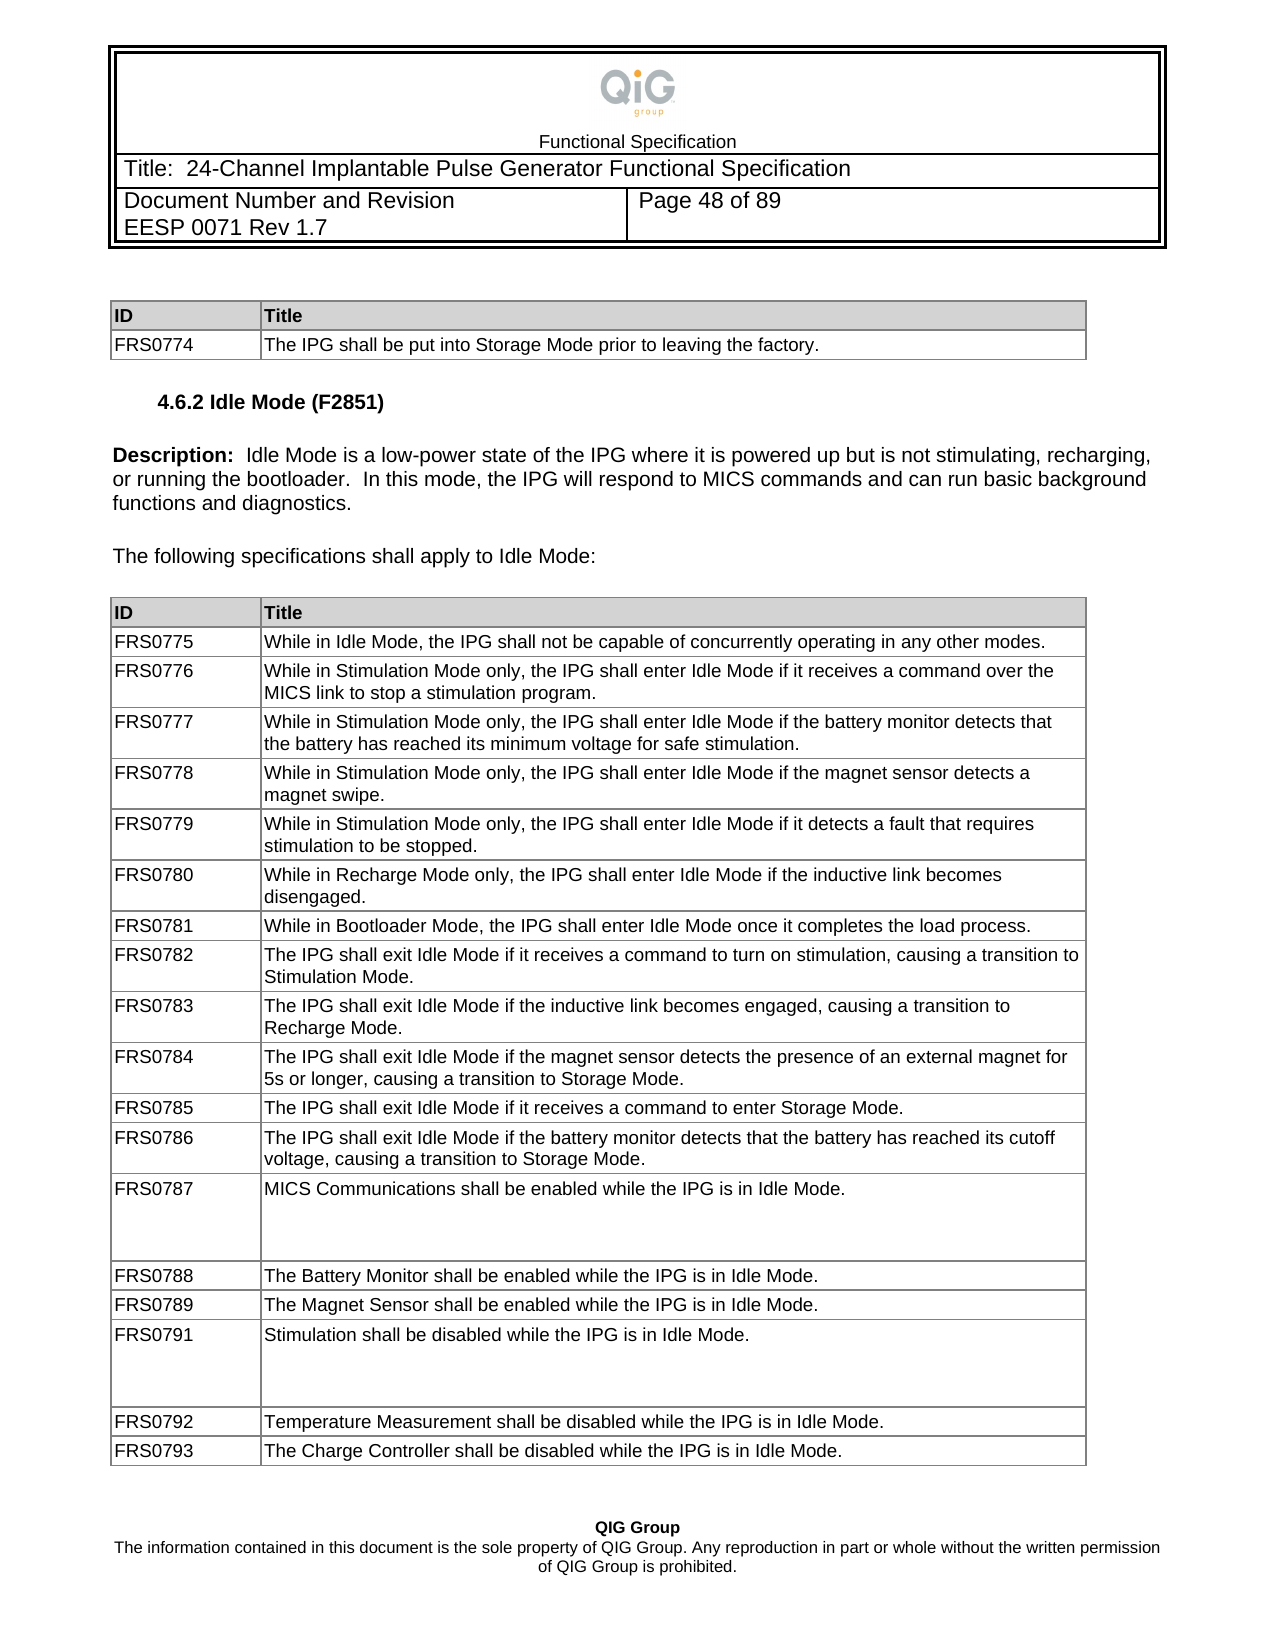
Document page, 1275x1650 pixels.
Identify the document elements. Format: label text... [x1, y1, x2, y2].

table_header ID [112, 302, 260, 329]
table_header ID [112, 598, 260, 626]
table_cell FRS0792 [112, 1408, 260, 1435]
table_header Title [262, 598, 1085, 626]
table_cell FRS0791 [112, 1320, 260, 1406]
table_cell FRS0781 [112, 912, 260, 939]
table_cell The Magnet Sensor shall be enabled while the IPG is in Idle Mode. [262, 1291, 1085, 1319]
table_cell Stimulation shall be disabled while the IPG is in Idle Mode. [262, 1320, 1085, 1406]
table_cell FRS0784 [112, 1043, 260, 1092]
table_cell FRS0786 [112, 1123, 260, 1173]
table_cell The IPG shall exit Idle Mode if the inductive link becomes engaged, causing a transition to Recharge Mode. [262, 992, 1085, 1041]
text Description: Idle Mode is a low-power state of the IPG where it is powered up but is not stimulating, recharging, or running the bootloader. In this mode, the IPG will respond to MICS commands and can run basic background functions and diagnostics. [112, 443, 1162, 514]
table_cell MICS Communications shall be enabled while the IPG is in Idle Mode. [262, 1174, 1085, 1260]
table_cell While in Stimulation Mode only, the IPG shall enter Idle Mode if it detects a fault that requires stimulation to be stopped. [262, 810, 1085, 859]
table_cell FRS0793 [112, 1437, 260, 1465]
table_cell Temperature Measurement shall be disabled while the IPG is in Idle Mode. [262, 1408, 1085, 1435]
table_cell The IPG shall exit Idle Mode if it receives a command to turn on stimulation, causing a transition to Stimulation Mode. [262, 941, 1085, 991]
table_cell FRS0787 [112, 1174, 260, 1260]
table_cell The Charge Controller shall be disabled while the IPG is in Idle Mode. [262, 1437, 1085, 1465]
table_cell FRS0779 [112, 810, 260, 859]
table_cell FRS0783 [112, 992, 260, 1041]
table_cell FRS0777 [112, 708, 260, 757]
table_cell The Battery Monitor shall be enabled while the IPG is in Idle Mode. [262, 1262, 1085, 1289]
table_cell FRS0778 [112, 759, 260, 808]
table_cell While in Stimulation Mode only, the IPG shall enter Idle Mode if the battery monitor detects that the battery has reached its minimum voltage for safe stimulation. [262, 708, 1085, 757]
subtitle Idle Mode (F2851) [157, 389, 1162, 413]
table_cell While in Idle Mode, the IPG shall not be capable of concurrently operating in any other modes. [262, 628, 1085, 656]
table_cell FRS0782 [112, 941, 260, 991]
table_cell FRS0789 [112, 1291, 260, 1319]
table_cell While in Stimulation Mode only, the IPG shall enter Idle Mode if the magnet sensor detects a magnet swipe. [262, 759, 1085, 808]
table_cell FRS0776 [112, 657, 260, 706]
text The following specifications shall apply to Idle Mode: [112, 544, 1162, 568]
table_cell FRS0785 [112, 1094, 260, 1122]
table_cell While in Stimulation Mode only, the IPG shall enter Idle Mode if it receives a command over the MICS link to stop a stimulation program. [262, 657, 1085, 706]
table_cell The IPG shall exit Idle Mode if the battery monitor detects that the battery has reached its cutoff voltage, causing a transition to Storage Mode. [262, 1123, 1085, 1173]
table_cell While in Bootloader Mode, the IPG shall enter Idle Mode once it completes the load process. [262, 912, 1085, 939]
table_cell FRS0788 [112, 1262, 260, 1289]
table_cell While in Recharge Mode only, the IPG shall enter Idle Mode if the inductive link becomes disengaged. [262, 861, 1085, 910]
table_cell FRS0774 [112, 331, 260, 359]
table_header Title [262, 302, 1085, 329]
table_cell The IPG shall exit Idle Mode if it receives a command to enter Storage Mode. [262, 1094, 1085, 1122]
table_cell FRS0775 [112, 628, 260, 656]
table_cell The IPG shall be put into Storage Mode prior to leaving the factory. [262, 331, 1085, 359]
picture [587, 54, 688, 132]
table_cell The IPG shall exit Idle Mode if the magnet sensor detects the presence of an external magnet for 5s or longer, causing a transition to Storage Mode. [262, 1043, 1085, 1092]
table_cell FRS0780 [112, 861, 260, 910]
